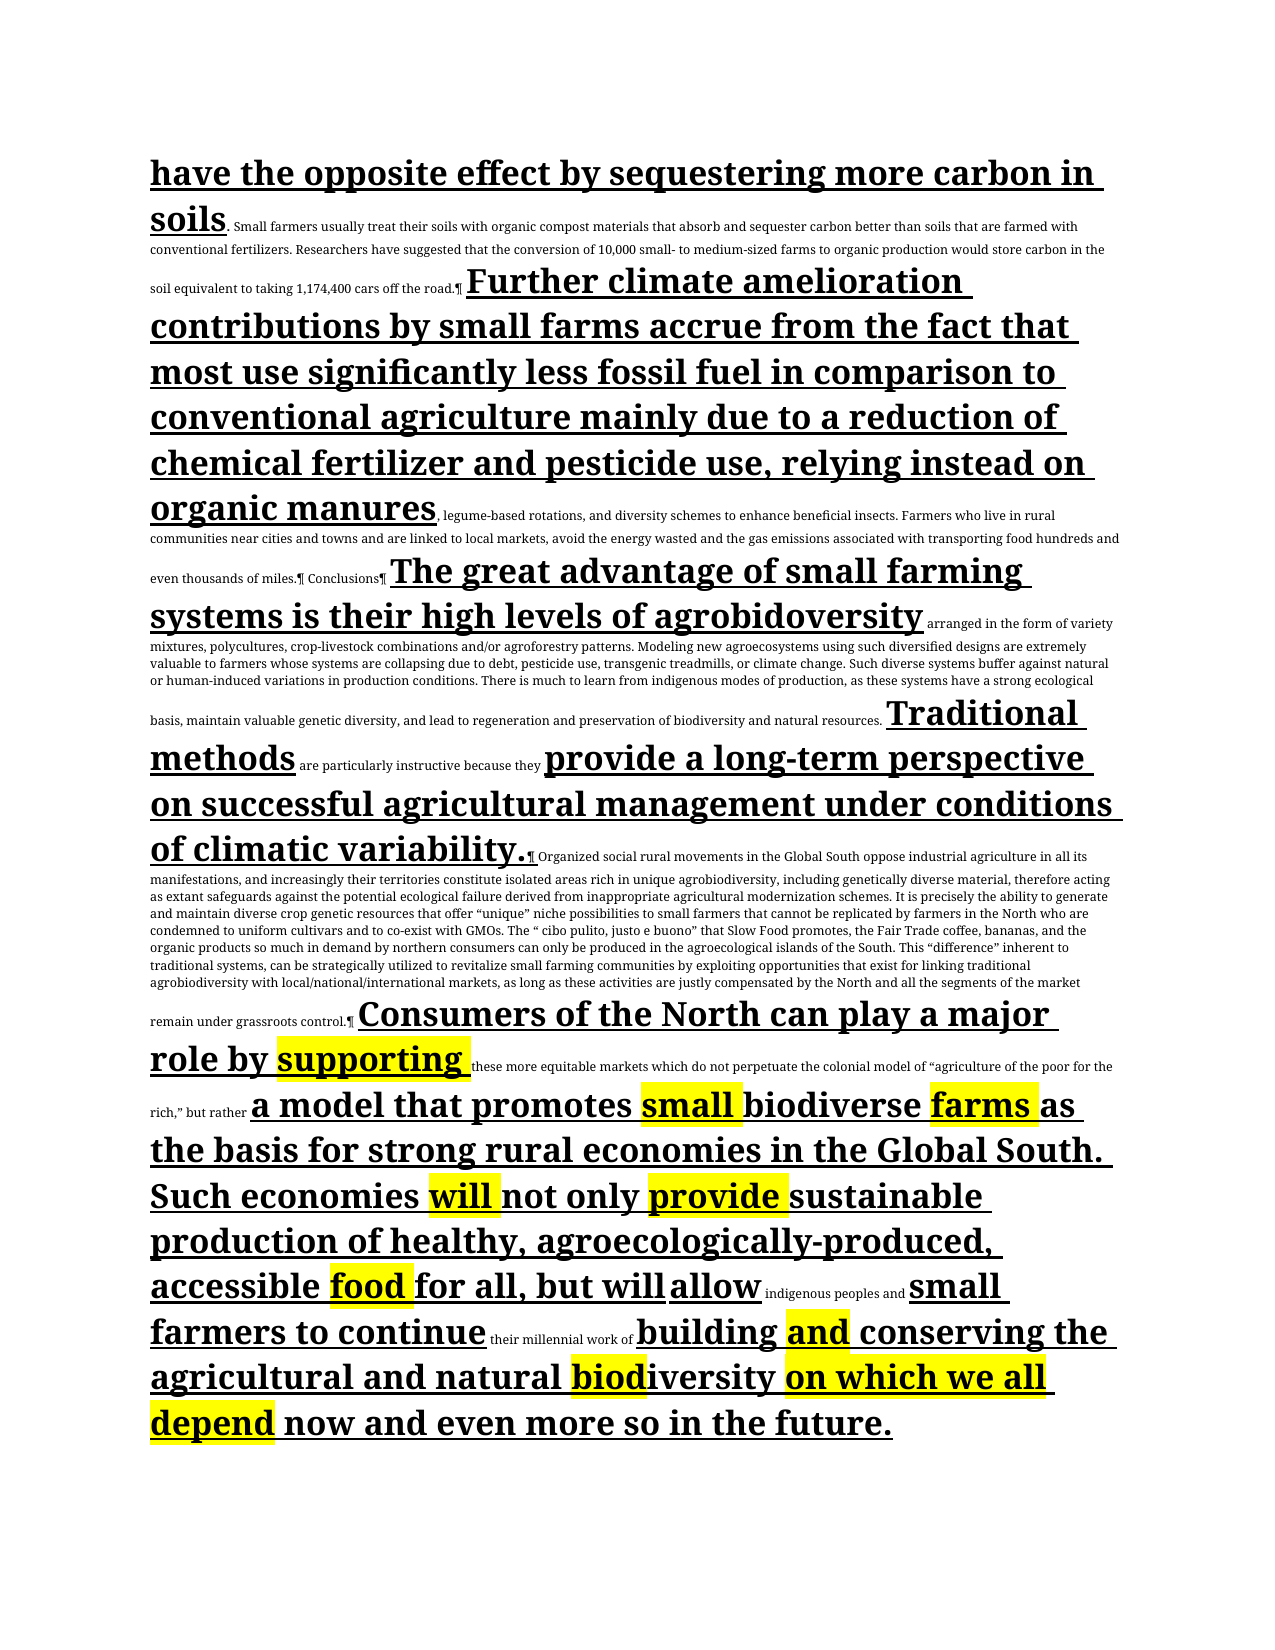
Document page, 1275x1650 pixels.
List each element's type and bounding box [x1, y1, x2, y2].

text [150, 150, 1125, 1445]
